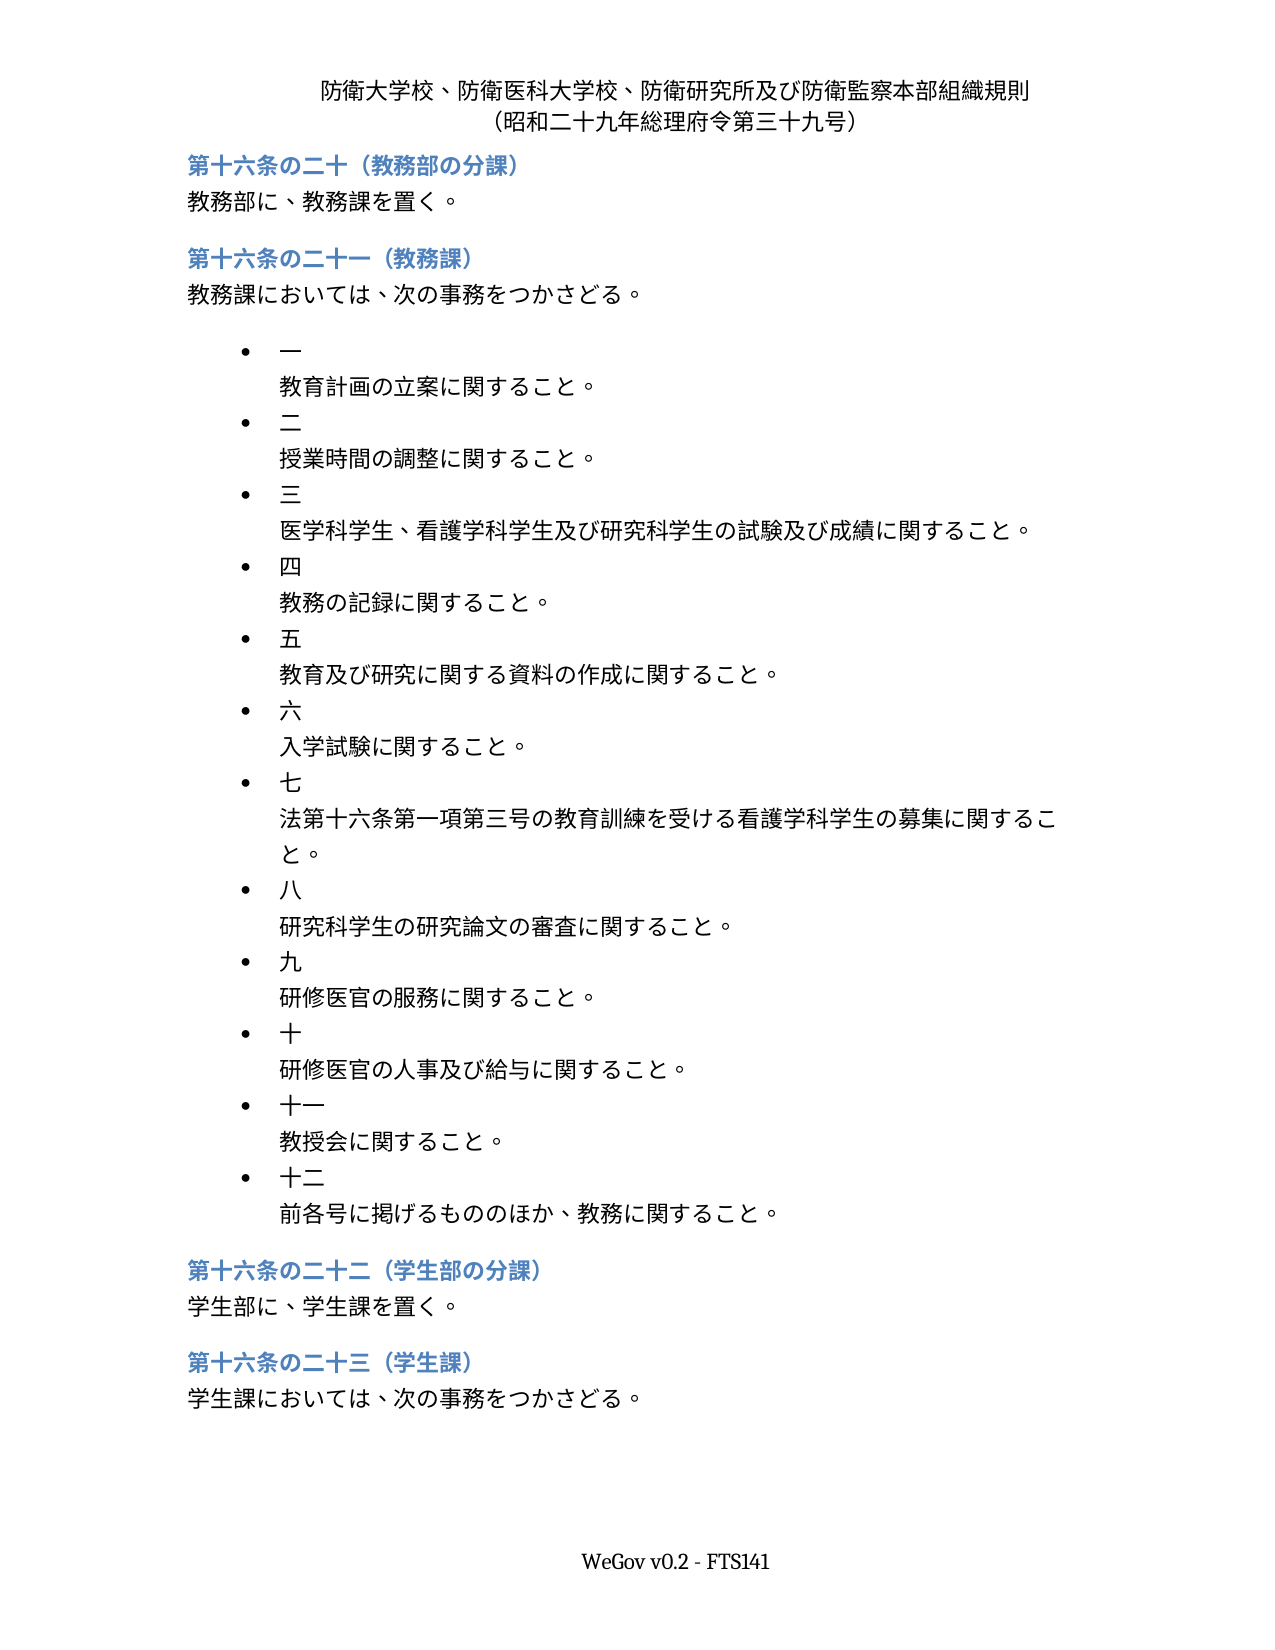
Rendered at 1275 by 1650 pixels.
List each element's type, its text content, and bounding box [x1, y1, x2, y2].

subtitle 第十六条の二十三（学生課） [187, 1347, 1087, 1379]
list 十二 前各号に掲げるもののほか、教務に関すること。 [242, 1162, 1087, 1229]
subtitle 第十六条の二十一（教務課） [187, 243, 1087, 274]
list 二 授業時間の調整に関すること。 [242, 407, 1087, 474]
list 十 研修医官の人事及び給与に関すること。 [242, 1018, 1087, 1085]
list 九 研修医官の服務に関すること。 [242, 946, 1087, 1013]
list 一 教育計画の立案に関すること。 [242, 335, 1087, 403]
list 八 研究科学生の研究論文の審査に関すること。 [242, 874, 1087, 942]
subtitle 第十六条の二十二（学生部の分課） [187, 1255, 1087, 1286]
list 五 教育及び研究に関する資料の作成に関すること。 [242, 623, 1087, 690]
list 七 法第十六条第一項第三号の教育訓練を受ける看護学科学生の募集に関すること。 [242, 767, 1087, 870]
list 十一 教授会に関すること。 [242, 1090, 1087, 1157]
list 三 医学科学生、看護学科学生及び研究科学生の試験及び成績に関すること。 [242, 479, 1087, 546]
list 四 教務の記録に関すること。 [242, 551, 1087, 618]
text 教務課においては、次の事務をつかさどる。 [187, 279, 1087, 310]
list 六 入学試験に関すること。 [242, 695, 1087, 762]
text 教務部に、教務課を置く。 [187, 186, 1087, 217]
text 学生部に、学生課を置く。 [187, 1291, 1087, 1322]
subtitle 第十六条の二十（教務部の分課） [187, 150, 1087, 181]
text 学生課においては、次の事務をつかさどる。 [187, 1383, 1087, 1414]
